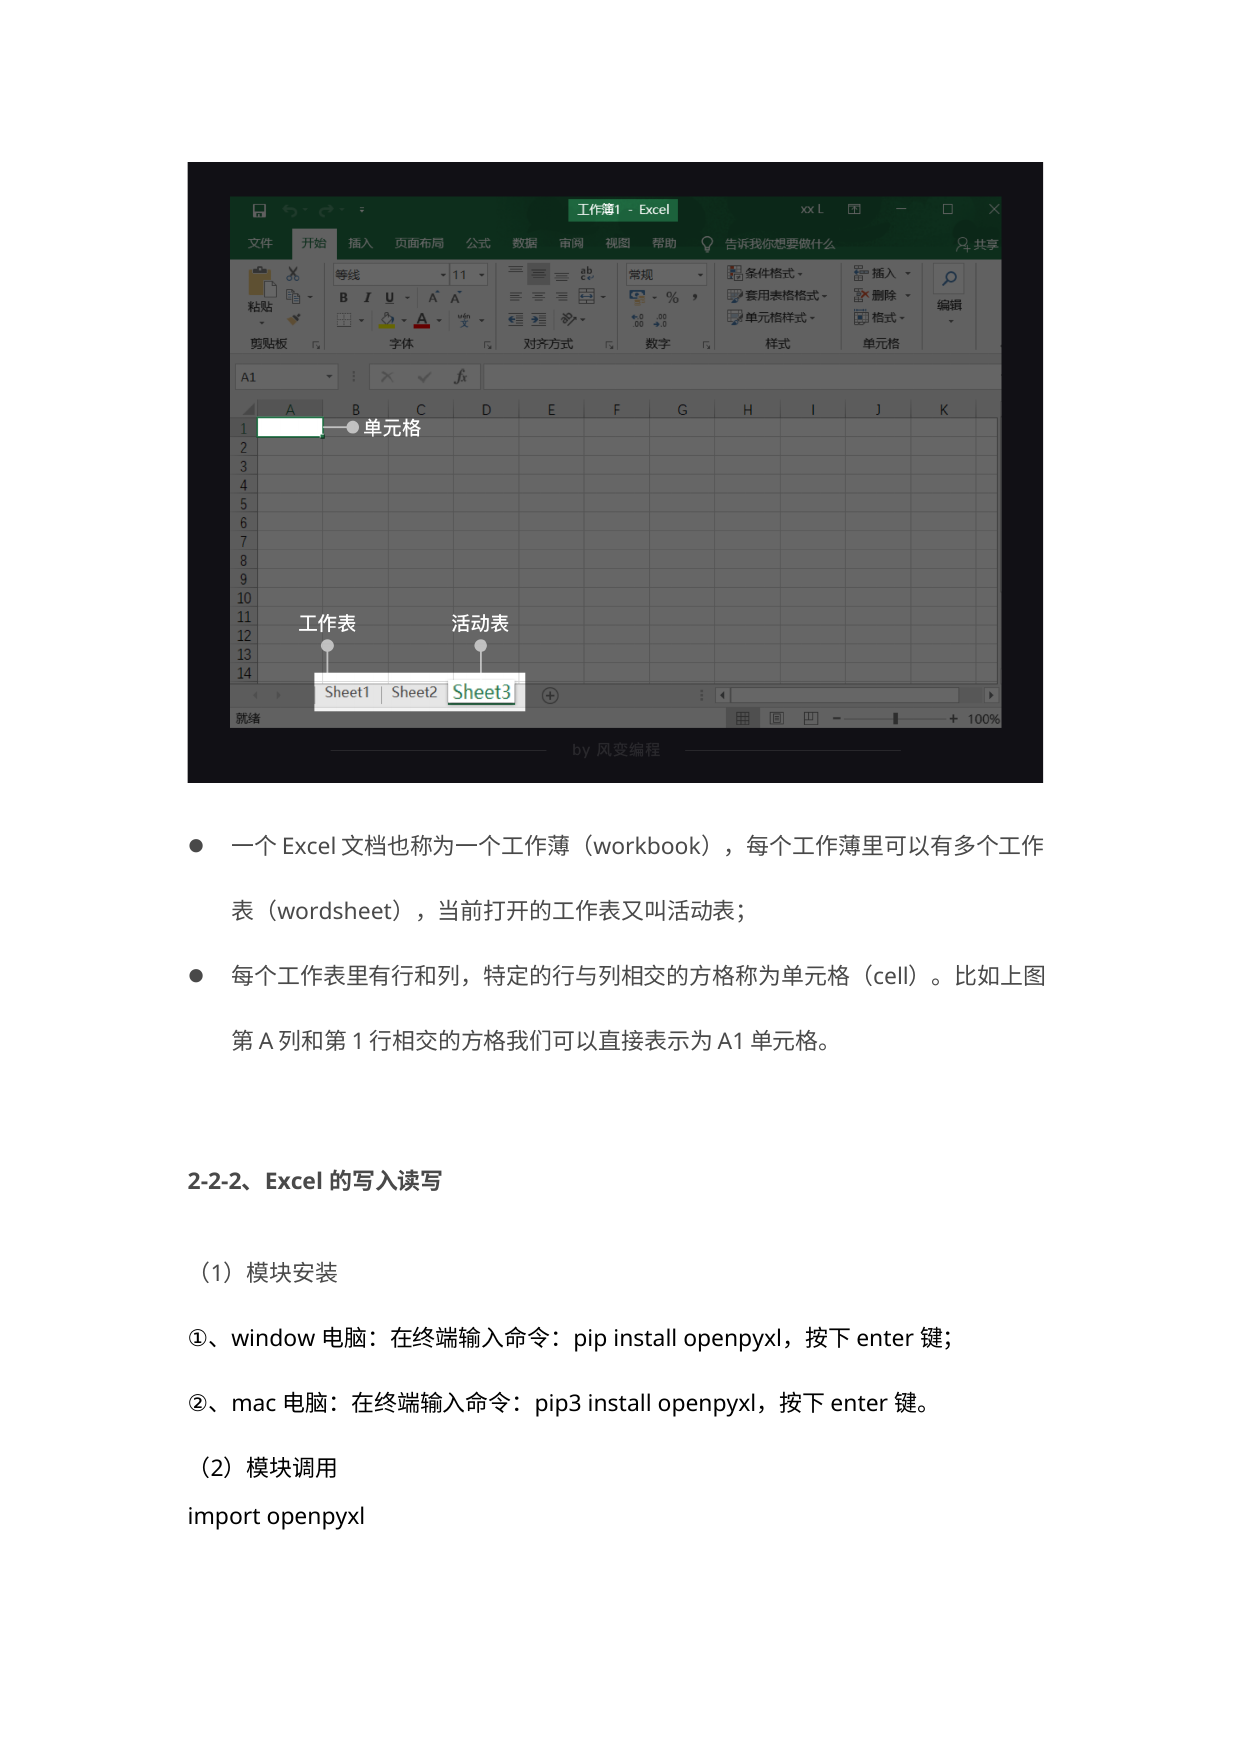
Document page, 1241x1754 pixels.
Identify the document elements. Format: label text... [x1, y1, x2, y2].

text ①、window 电脑：在终端输入命令：pip install openpyxl，按下 enter 键； [187, 1304, 1053, 1369]
text （1）模块安装 [187, 1239, 1053, 1304]
text ②、mac 电脑：在终端输入命令：pip3 install openpyxl，按下 enter 键。 [187, 1369, 1053, 1434]
list 每个工作表里有行和列，特定的行与列相交的方格称为单元格（cell）。比如上图第A列和第1行相交的方格我们可以直接表示为A1单元格。 [187, 942, 1053, 1072]
picture [187, 162, 1044, 783]
text import openpyxl [187, 1499, 1053, 1532]
text （2）模块调用 [187, 1434, 1053, 1499]
text 2-2-2、Excel 的写入读写 [187, 1147, 1053, 1212]
list 一个Excel文档也称为一个工作薄（workbook），每个工作薄里可以有多个工作表（wordsheet），当前打开的工作表又叫活动表； [187, 812, 1053, 942]
